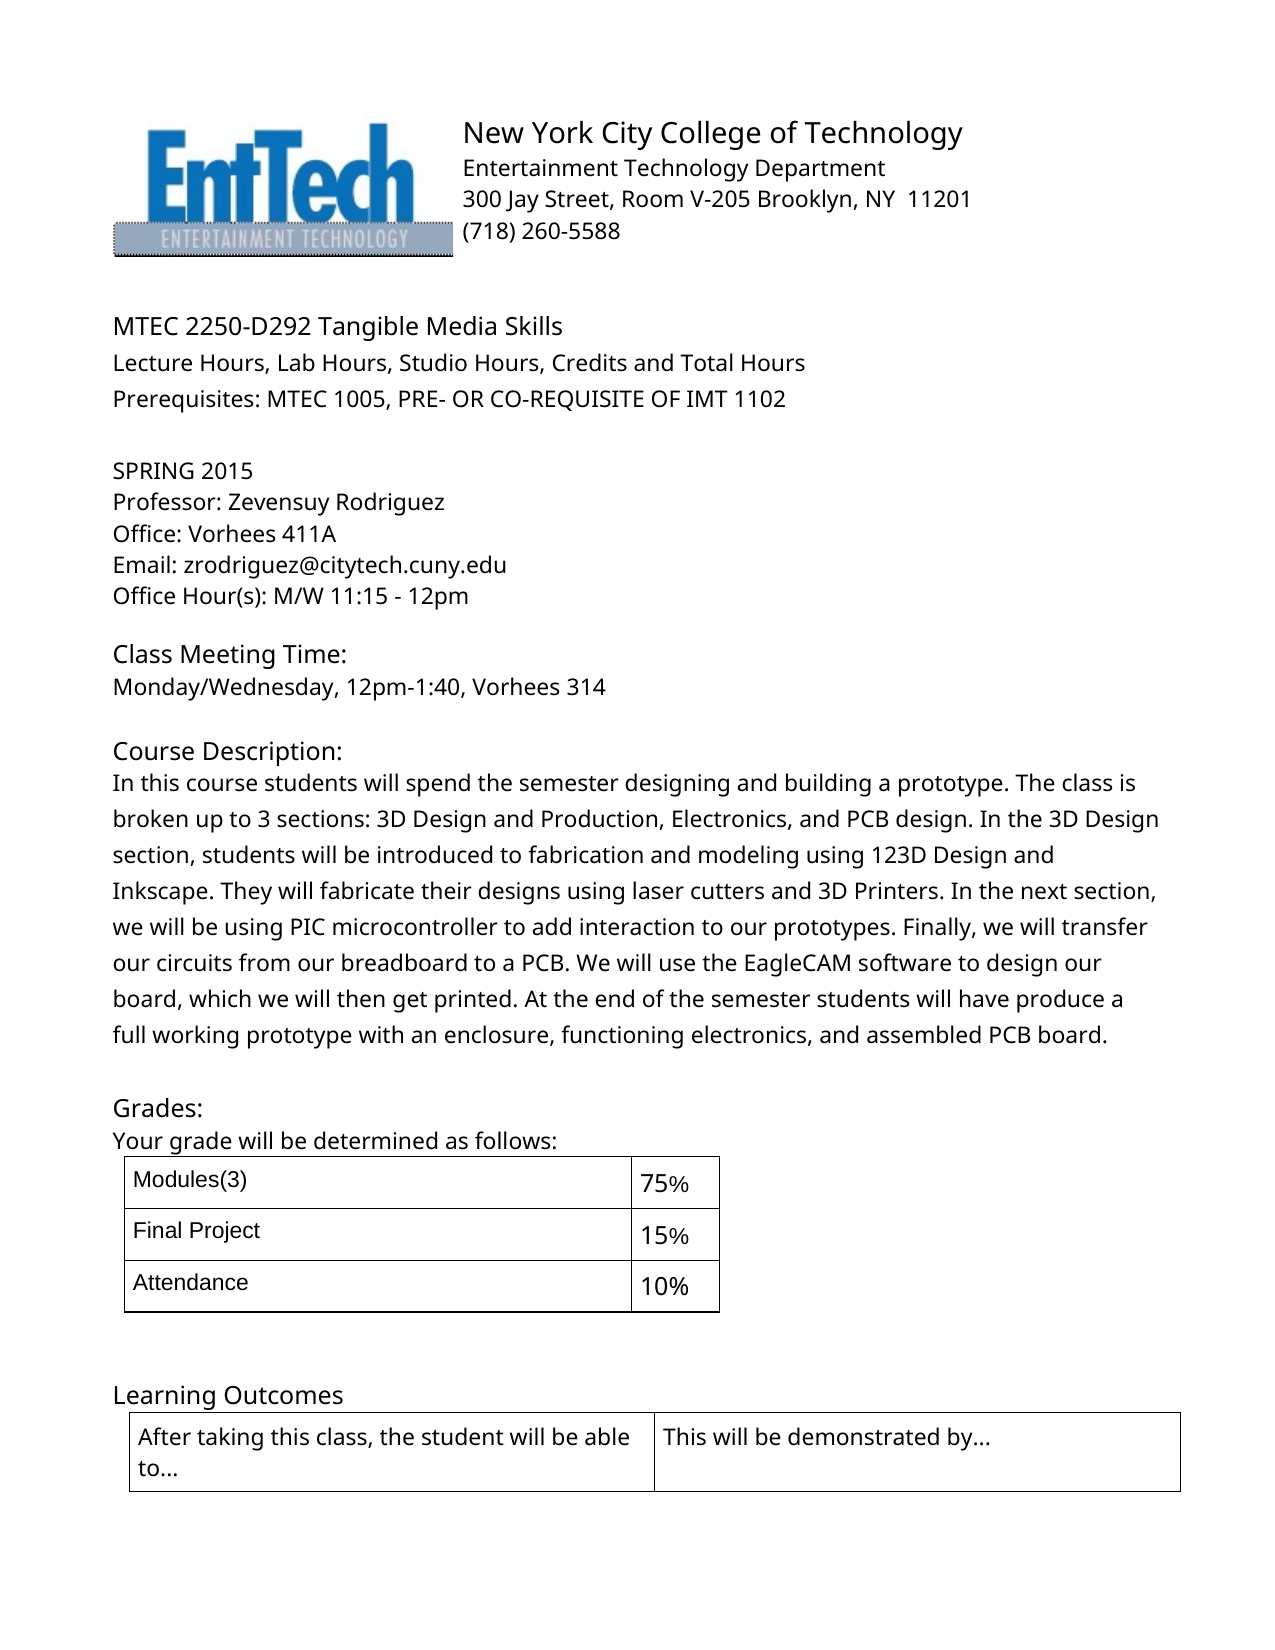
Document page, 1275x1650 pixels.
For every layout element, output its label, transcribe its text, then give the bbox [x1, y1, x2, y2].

table_cell Final Project [125, 1209, 631, 1260]
table_header 75% [632, 1157, 719, 1208]
table_header Modules(3) [125, 1157, 631, 1208]
subtitle Email: zrodriguez@citytech.cuny.edu [112, 549, 1162, 580]
picture [112, 112, 454, 257]
table_header After taking this class, the student will be able to... [130, 1413, 654, 1491]
table_cell 15% [632, 1209, 719, 1260]
table_header This will be demonstrated by... [655, 1413, 1180, 1491]
table_cell 10% [632, 1261, 719, 1311]
text (718) 260-5588 [454, 215, 1162, 246]
subtitle Class Meeting Time: [112, 637, 1162, 671]
subtitle Office: Vorhees 411A [112, 517, 1162, 549]
subtitle Course Description: [112, 733, 1162, 767]
text MTEC 2250-D292 Tangible Media Skills Lecture Hours, Lab Hours, Studio Hours, Credits and Total Hours [112, 308, 1162, 378]
subtitle New York City College of Technology [454, 112, 1162, 152]
subtitle 300 Jay Street, Room V-205 Brooklyn, NY 11201 [454, 183, 1162, 215]
subtitle Learning Outcomes [112, 1378, 1162, 1412]
text Office Hour(s): M/W 11:15 - 12pm [112, 580, 1162, 611]
subtitle Monday/Wednesday, 12pm-1:40, Vorhees 314 [112, 671, 1162, 702]
subtitle Grades: [112, 1091, 1162, 1125]
subtitle Your grade will be determined as follows: [112, 1125, 1162, 1156]
subtitle Professor: Zevensuy Rodriguez [112, 486, 1162, 517]
text In this course students will spend the semester designing and building a prototype. The class is broken up to 3 sections: 3D Design and Production, Electronics, and PCB design. In the 3D Design section, students will be introduced to fabrication and modeling using 123D Design and Inkscape. They will fabricate their designs using laser cutters and 3D Printers. In the next section, we will be using PIC microcontroller to add interaction to our prototypes. Finally, we will transfer our circuits from our breadboard to a PCB. We will use the EagleCAM software to design our board, which we will then get printed. At the end of the semester students will have produce a full working prototype with an enclosure, functioning electronics, and assembled PCB board. [112, 767, 1162, 1050]
subtitle Entertainment Technology Department [454, 152, 1162, 183]
table_cell Attendance [125, 1261, 631, 1311]
text Prerequisites: MTEC 1005, PRE- OR CO-REQUISITE OF IMT 1102 [112, 383, 1162, 414]
subtitle SPRING 2015 [112, 455, 1162, 486]
